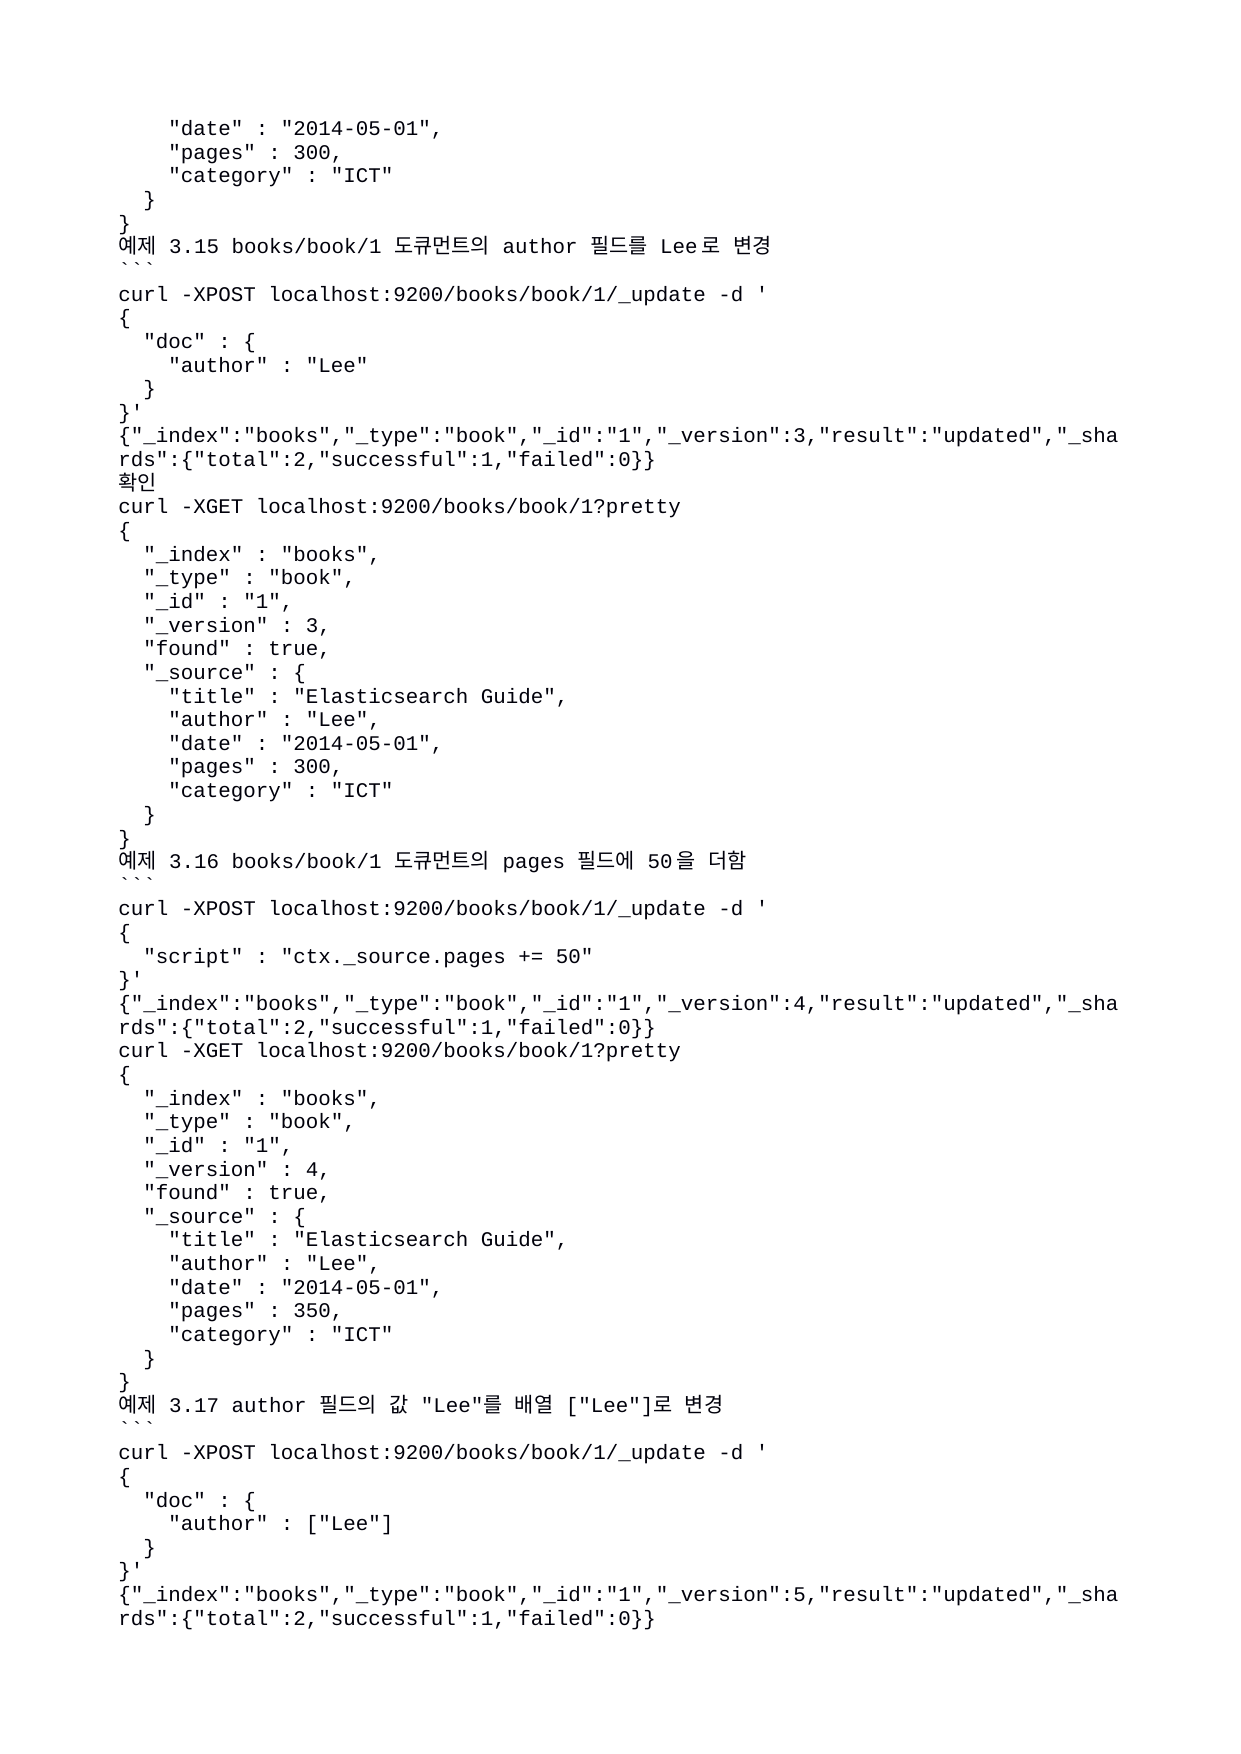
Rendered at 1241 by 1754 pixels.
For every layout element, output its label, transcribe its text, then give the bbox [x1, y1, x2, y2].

text "pages" : 300, [118, 757, 1122, 780]
text { [118, 1064, 1122, 1088]
text }' [118, 402, 1122, 426]
text "_id" : "1", [118, 591, 1122, 615]
text } [118, 827, 1122, 851]
text } [118, 1348, 1122, 1371]
text { [118, 307, 1122, 331]
text } [118, 1537, 1122, 1561]
text {"_index":"books","_type":"book","_id":"1","_version":3,"result":"updated","_shards":{"total":2,"successful":1,"failed":0}} [118, 426, 1122, 473]
text }' [118, 969, 1122, 993]
text "found" : true, [118, 638, 1122, 662]
text "author" : "Lee", [118, 1253, 1122, 1277]
text "_index" : "books", [118, 544, 1122, 567]
text { [118, 922, 1122, 946]
text "date" : "2014-05-01", [118, 733, 1122, 757]
text "_source" : { [118, 662, 1122, 686]
text curl -XGET localhost:9200/books/book/1?pretty [118, 1040, 1122, 1064]
text "author" : "Lee" [118, 354, 1122, 378]
text } [118, 189, 1122, 213]
text ``` [118, 875, 1122, 898]
text "category" : "ICT" [118, 165, 1122, 189]
text 예제 3.16 books/book/1 도큐먼트의 pages 필드에 50을 더함 [118, 851, 1122, 875]
text 예제 3.15 books/book/1 도큐먼트의 author 필드를 Lee로 변경 [118, 236, 1122, 260]
text "_source" : { [118, 1206, 1122, 1229]
text 예제 3.17 author 필드의 값 "Lee"를 배열 ["Lee"]로 변경 [118, 1395, 1122, 1419]
text "_index" : "books", [118, 1088, 1122, 1111]
text } [118, 213, 1122, 236]
text { [118, 520, 1122, 544]
text "script" : "ctx._source.pages += 50" [118, 946, 1122, 969]
text curl -XPOST localhost:9200/books/book/1/_update -d ' [118, 898, 1122, 922]
text ``` [118, 1419, 1122, 1442]
text ``` [118, 260, 1122, 284]
text "_id" : "1", [118, 1135, 1122, 1158]
text "_type" : "book", [118, 567, 1122, 591]
text curl -XPOST localhost:9200/books/book/1/_update -d ' [118, 284, 1122, 307]
text } [118, 378, 1122, 402]
text curl -XPOST localhost:9200/books/book/1/_update -d ' [118, 1442, 1122, 1466]
text } [118, 804, 1122, 827]
text "pages" : 300, [118, 142, 1122, 165]
text "pages" : 350, [118, 1300, 1122, 1324]
text "author" : "Lee", [118, 709, 1122, 733]
text "category" : "ICT" [118, 1324, 1122, 1348]
text {"_index":"books","_type":"book","_id":"1","_version":4,"result":"updated","_shards":{"total":2,"successful":1,"failed":0}} [118, 993, 1122, 1040]
text "found" : true, [118, 1182, 1122, 1206]
text }' [118, 1561, 1122, 1584]
text } [118, 1371, 1122, 1395]
text "date" : "2014-05-01", [118, 118, 1122, 142]
text {"_index":"books","_type":"book","_id":"1","_version":5,"result":"updated","_shards":{"total":2,"successful":1,"failed":0}} [118, 1584, 1122, 1631]
text "_version" : 3, [118, 615, 1122, 638]
text "title" : "Elasticsearch Guide", [118, 686, 1122, 709]
text "author" : ["Lee"] [118, 1513, 1122, 1537]
text "date" : "2014-05-01", [118, 1277, 1122, 1300]
text "title" : "Elasticsearch Guide", [118, 1229, 1122, 1253]
text 확인 [118, 473, 1122, 496]
text { [118, 1466, 1122, 1489]
text curl -XGET localhost:9200/books/book/1?pretty [118, 496, 1122, 520]
text "_type" : "book", [118, 1111, 1122, 1135]
text "_version" : 4, [118, 1158, 1122, 1182]
text "doc" : { [118, 331, 1122, 354]
text "category" : "ICT" [118, 780, 1122, 804]
text "doc" : { [118, 1489, 1122, 1513]
